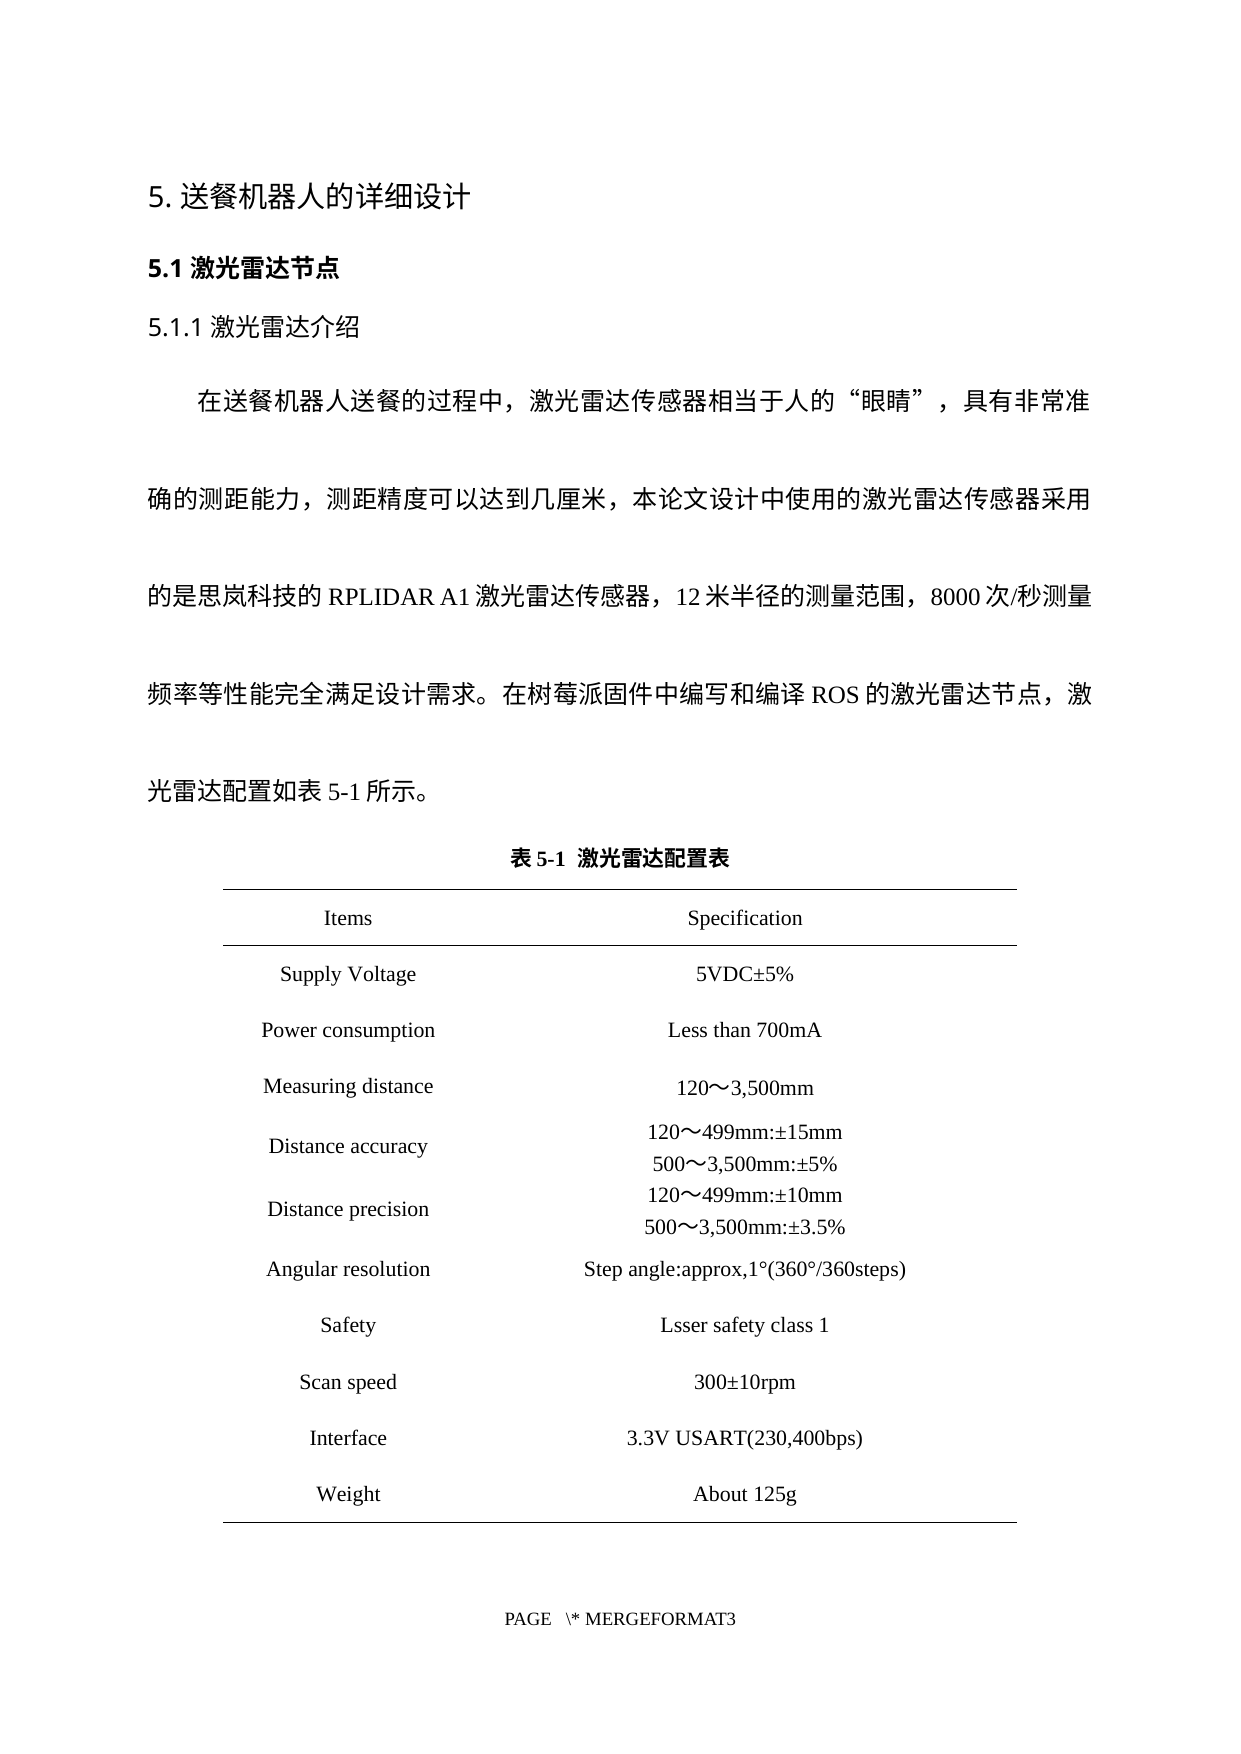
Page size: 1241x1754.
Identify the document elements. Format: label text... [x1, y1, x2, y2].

table_cell 300±10rpm [473, 1353, 1017, 1409]
table_cell Power consumption [223, 1001, 473, 1058]
table_cell Distance accuracy [223, 1114, 473, 1177]
subtitle 5.1.1 激光雷达介绍 [148, 293, 1092, 358]
subtitle 5. 送餐机器人的详细设计 [148, 162, 1092, 227]
table_header Items [223, 890, 473, 945]
table_cell Safety [223, 1297, 473, 1353]
table_cell Supply Voltage [223, 946, 473, 1001]
text 在送餐机器人送餐的过程中，激光雷达传感器相当于人的“眼睛”，具有非常准确的测距能力，测距精度可以达到几厘米，本论文设计中使用的激光雷达传感器采用的是思岚科技的RPLIDAR A1激光雷达传感器，12米半径的测量范围，8000次/秒测量频率等性能完全满足设计需求。在树莓派固件中编写和编译ROS的激光雷达节点，激光雷达配置如表5-1所示。 [148, 367, 1092, 822]
table_cell Distance precision [223, 1177, 473, 1241]
table_cell 3.3V USART(230,400bps) [473, 1409, 1017, 1466]
table_header Specification [473, 890, 1017, 945]
table_cell About 125g [473, 1466, 1017, 1522]
subtitle 5.1 激光雷达节点 [148, 248, 1092, 284]
table_cell Lsser safety class 1 [473, 1297, 1017, 1353]
table_cell Measuring distance [223, 1058, 473, 1114]
table_cell 5VDC±5% [473, 946, 1017, 1001]
table_cell Less than 700mA [473, 1001, 1017, 1058]
table_cell Scan speed [223, 1353, 473, 1409]
table_cell Angular resolution [223, 1241, 473, 1297]
text 表5-1 激光雷达配置表 [148, 841, 1092, 873]
table_cell Step angle:approx,1°(360°/360steps) [473, 1241, 1017, 1297]
table_cell 120～499mm:±10mm 500～3,500mm:±3.5% [473, 1177, 1017, 1241]
table_cell Interface [223, 1409, 473, 1466]
table_cell Weight [223, 1466, 473, 1522]
table_cell 120～499mm:±15mm 500～3,500mm:±5% [473, 1114, 1017, 1177]
table_cell 120～3,500mm [473, 1058, 1017, 1114]
